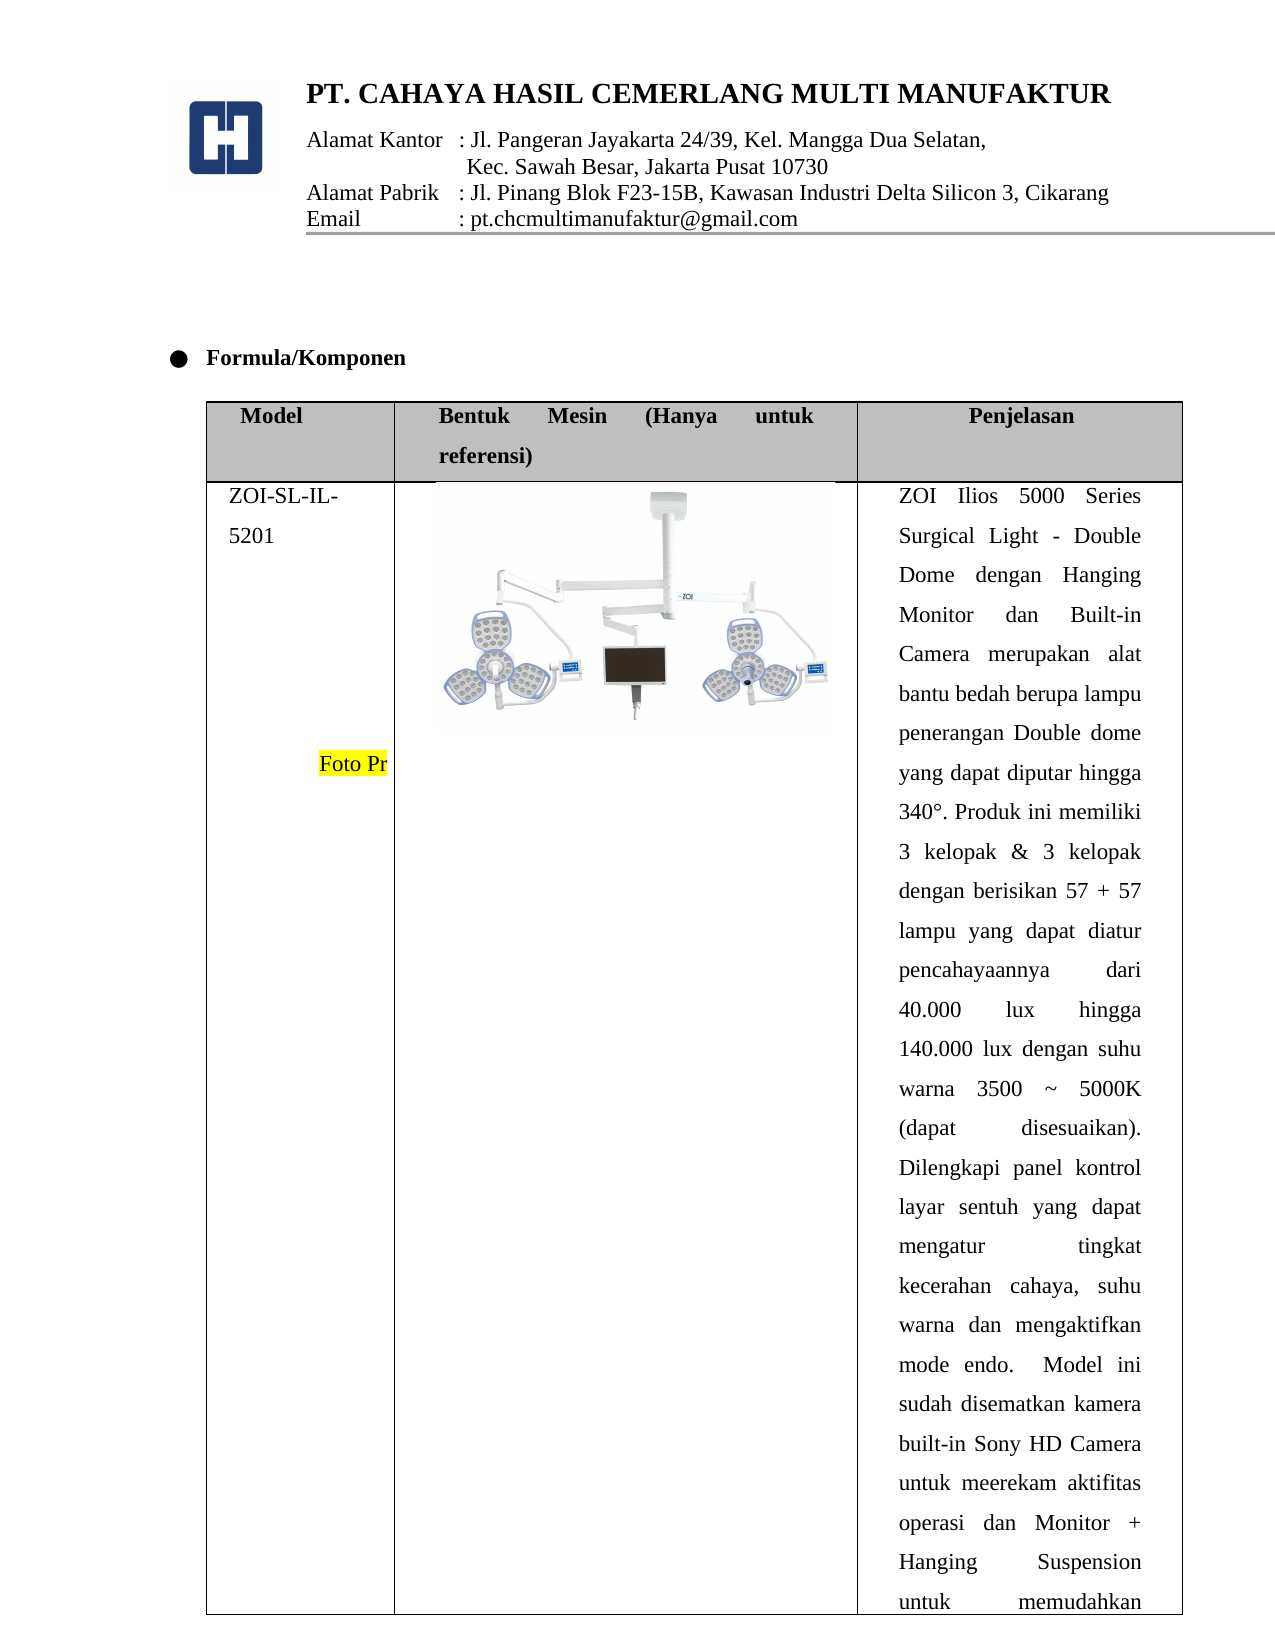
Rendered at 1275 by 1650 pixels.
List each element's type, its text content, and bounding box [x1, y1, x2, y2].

picture [170, 80, 283, 193]
table_cell ZOI-SL-IL-5201 [207, 483, 394, 1614]
table_header Model [207, 403, 394, 481]
picture [435, 482, 836, 734]
table_header Bentuk Mesin (Hanya untuk referensi) [395, 403, 857, 481]
table_cell Foto Pr [395, 483, 857, 1614]
subtitle Formula/Komponen [169, 331, 1194, 378]
table_header Penjelasan [858, 403, 1182, 481]
